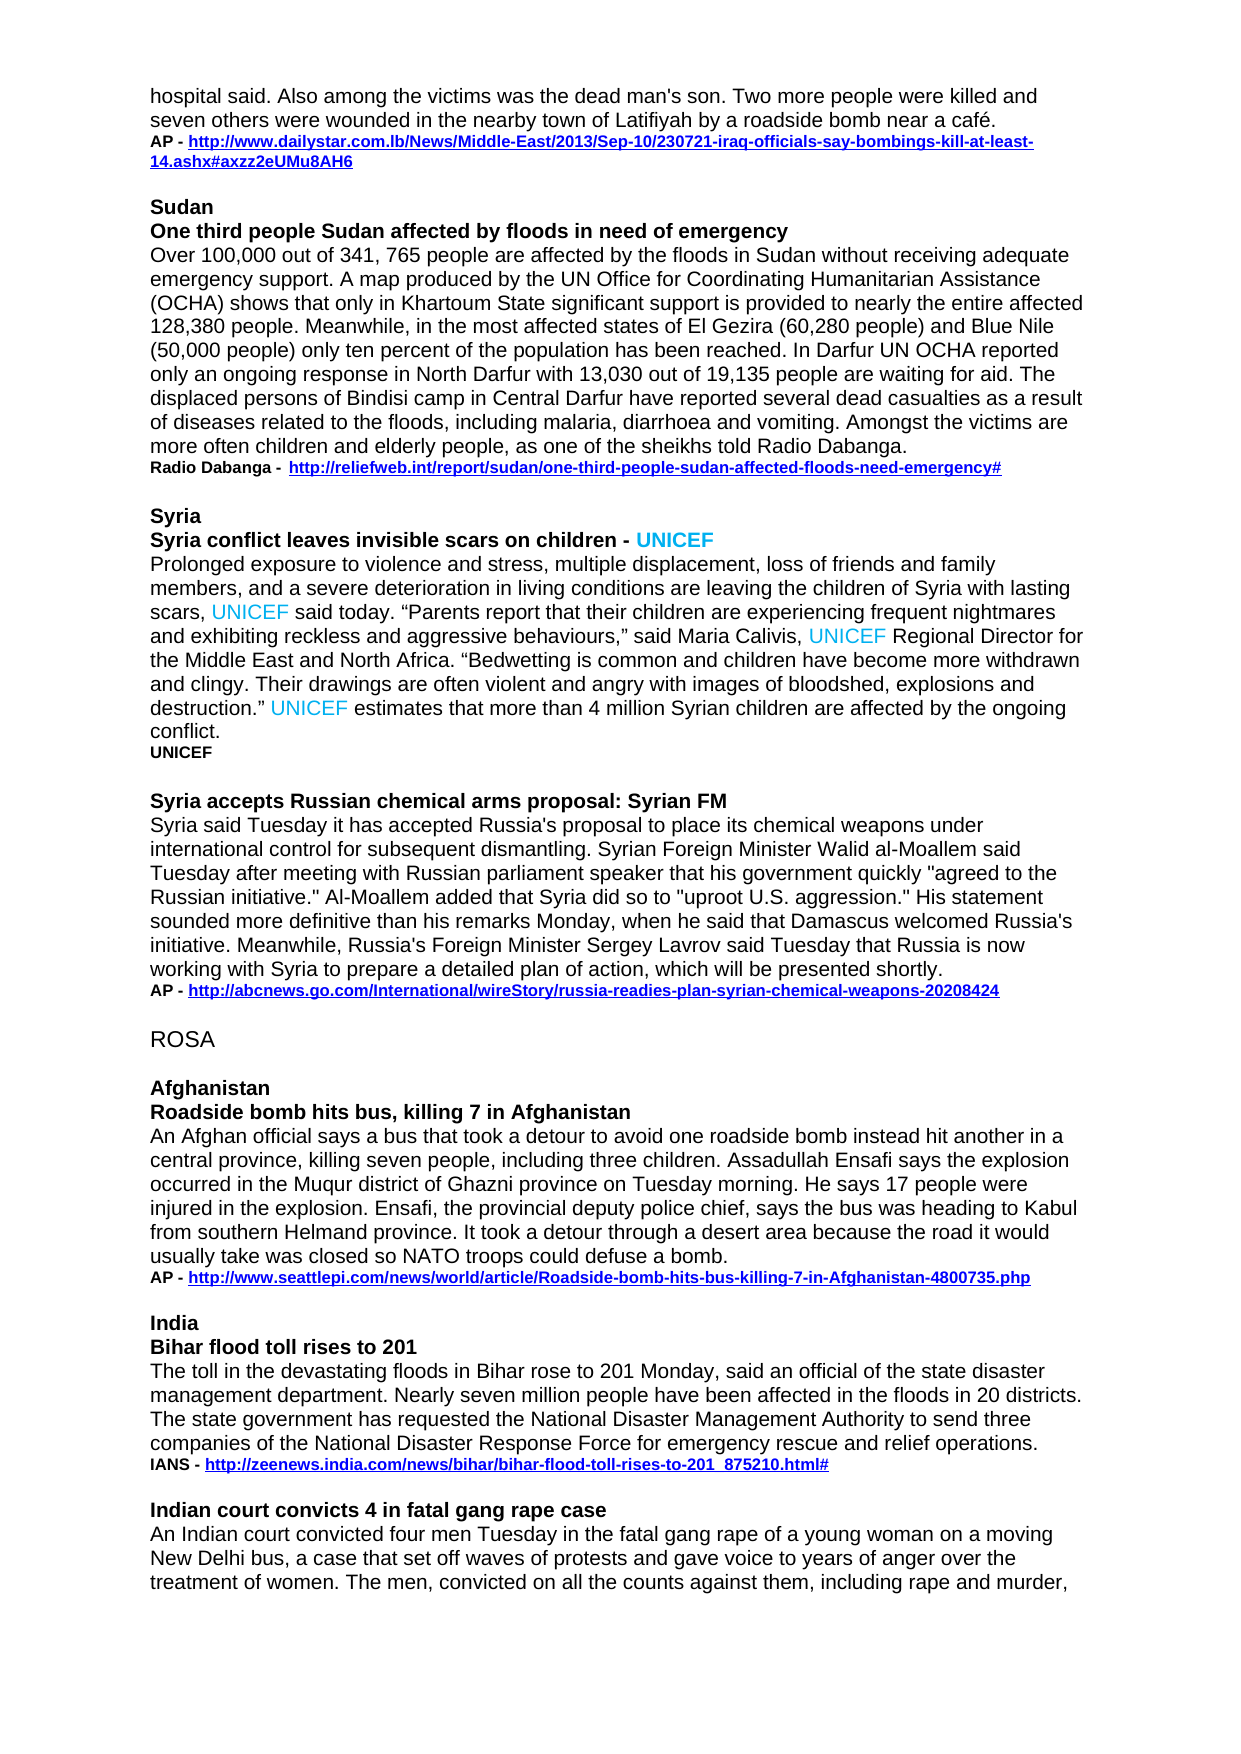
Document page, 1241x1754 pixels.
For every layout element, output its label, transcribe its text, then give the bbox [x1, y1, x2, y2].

text Syria said Tuesday it has accepted Russia's proposal to place its chemical weapons under international control for subsequent dismantling. Syrian Foreign Minister Walid al-Moallem said Tuesday after meeting with Russian parliament speaker that his government quickly "agreed to the Russian initiative." Al-Moallem added that Syria did so to "uproot U.S. aggression." His statement sounded more definitive than his remarks Monday, when he said that Damascus welcomed Russia's initiative. Meanwhile, Russia's Foreign Minister Sergey Lavrov said Tuesday that Russia is now working with Syria to prepare a detailed plan of action, which will be presented shortly. [150, 813, 1090, 980]
text Prolonged exposure to violence and stress, multiple displacement, loss of friends and family members, and a severe deterioration in living conditions are leaving the children of Syria with lasting scars, UNICEF said today. “Parents report that their children are experiencing frequent nightmares and exhibiting reckless and aggressive behaviours,” said Maria Calivis, UNICEF Regional Director for the Middle East and North Africa. “Bedwetting is common and children have become more withdrawn and clingy. Their drawings are often violent and angry with images of bloodshed, explosions and destruction.” UNICEF estimates that more than 4 million Syrian children are affected by the ongoing conflict. [150, 552, 1090, 743]
text Syria accepts Russian chemical arms proposal: Syrian FM [150, 789, 1090, 813]
text Indian court convicts 4 in fatal gang rape case [150, 1498, 1090, 1522]
text Syria [150, 504, 1090, 528]
text AP - http://www.seattlepi.com/news/world/article/Roadside-bomb-hits-bus-killing-7-in-Afghanistan-4800735.php [150, 1268, 1090, 1287]
text IANS - http://zeenews.india.com/news/bihar/bihar-flood-toll-rises-to-201_875210.html# [150, 1455, 1090, 1474]
text Radio Dabanga - http://reliefweb.int/report/sudan/one-third-people-sudan-affected-floods-need-emergency# [150, 458, 1090, 477]
text Roadside bomb hits bus, killing 7 in Afghanistan [150, 1100, 1090, 1124]
text AP - http://www.dailystar.com.lb/News/Middle-East/2013/Sep-10/230721-iraq-officials-say-bombings-kill-at-least-14.ashx#axzz2eUMu8AH6 [150, 132, 1090, 171]
text ROSA [150, 1026, 1090, 1052]
text One third people Sudan affected by floods in need of emergency [150, 218, 1090, 242]
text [150, 84, 1090, 132]
text Sudan [150, 194, 1090, 218]
text Bihar flood toll rises to 201 [150, 1335, 1090, 1359]
text An Afghan official says a bus that took a detour to avoid one roadside bomb instead hit another in a central province, killing seven people, including three children. Assadullah Ensafi says the explosion occurred in the Muqur district of Ghazni province on Tuesday morning. He says 17 people were injured in the explosion. Ensafi, the provincial deputy police chief, says the bus was heading to Kabul from southern Helmand province. It took a detour through a desert area because the road it would usually take was closed so NATO troops could defuse a bomb. [150, 1124, 1090, 1268]
text The toll in the devastating floods in Bihar rose to 201 Monday, said an official of the state disaster management department. Nearly seven million people have been affected in the floods in 20 districts. The state government has requested the National Disaster Management Authority to send three companies of the National Disaster Response Force for emergency rescue and relief operations. [150, 1359, 1090, 1455]
text Over 100,000 out of 341, 765 people are affected by the floods in Sudan without receiving adequate emergency support. A map produced by the UN Office for Coordinating Humanitarian Assistance (OCHA) shows that only in Khartoum State significant support is provided to nearly the entire affected 128,380 people. Meanwhile, in the most affected states of El Gezira (60,280 people) and Blue Nile (50,000 people) only ten percent of the population has been reached. In Darfur UN OCHA reported only an ongoing response in North Darfur with 13,030 out of 19,135 people are waiting for aid. The displaced persons of Bindisi camp in Central Darfur have reported several dead casualties as a result of diseases related to the floods, including malaria, diarrhoea and vomiting. Amongst the victims are more often children and elderly people, as one of the sheikhs told Radio Dabanga. [150, 242, 1090, 458]
text AP - http://abcnews.go.com/International/wireStory/russia-readies-plan-syrian-chemical-weapons-20208424 [150, 980, 1090, 999]
text Afghanistan [150, 1076, 1090, 1100]
text India [150, 1311, 1090, 1335]
text Syria conflict leaves invisible scars on children - UNICEF [150, 528, 1090, 552]
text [150, 1522, 1090, 1594]
text UNICEF [150, 743, 1090, 762]
